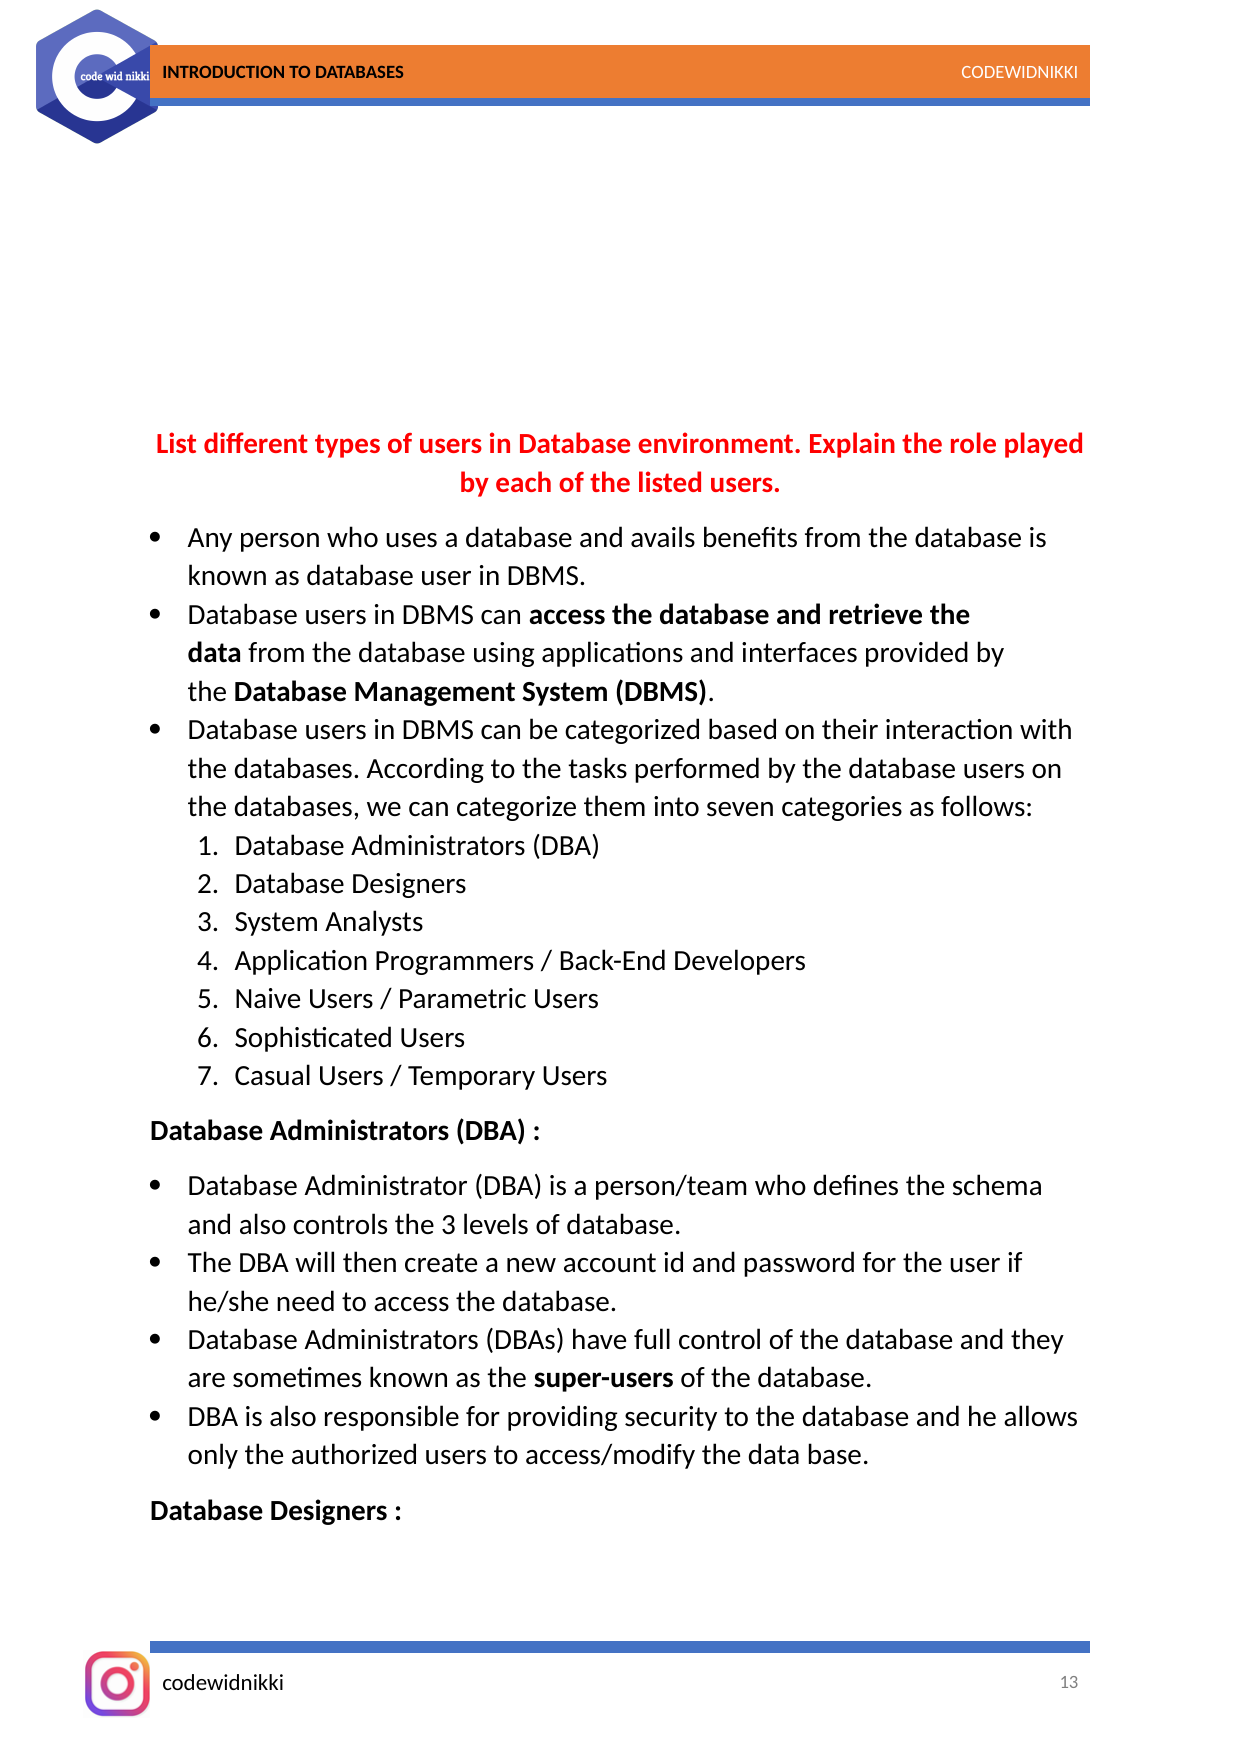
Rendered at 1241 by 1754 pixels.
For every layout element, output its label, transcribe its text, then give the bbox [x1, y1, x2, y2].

list Database users in DBMS can access the database and retrieve the data from the database using applications and interfaces provided by the Database Management System (DBMS). [150, 596, 1090, 708]
list Naive Users / Parametric Users [197, 980, 1090, 1016]
list The DBA will then create a new account id and password for the user if he/she need to access the database. [150, 1244, 1090, 1318]
list Database Designers [197, 865, 1090, 901]
list System Analysts [197, 903, 1090, 939]
list Database Administrators (DBA) [197, 827, 1090, 862]
list Database users in DBMS can be categorized based on their interaction with the databases. According to the tasks performed by the database users on the databases, we can categorize them into seven categories as follows: [150, 711, 1090, 824]
list Application Programmers / Back-End Developers [197, 942, 1090, 977]
list Database Administrator (DBA) is a person/team who defines the schema and also controls the 3 levels of database. [150, 1167, 1090, 1241]
text Database Designers : [150, 1492, 1090, 1527]
picture [20, 0, 173, 153]
list Any person who uses a database and avails benefits from the database is known as database user in DBMS. [150, 519, 1090, 593]
list Database Administrators (DBAs) have full control of the database and they are sometimes known as the super-users of the database. [150, 1321, 1090, 1395]
text Database Administrators (DBA) : [150, 1112, 1090, 1148]
list Casual Users / Temporary Users [197, 1057, 1090, 1093]
list Sophisticated Users [197, 1019, 1090, 1054]
picture [83, 1650, 150, 1718]
text List different types of users in Database environment. Explain the role played by each of the listed users. [150, 426, 1090, 499]
list DBA is also responsible for providing security to the database and he allows only the authorized users to access/modify the data base. [150, 1398, 1090, 1472]
